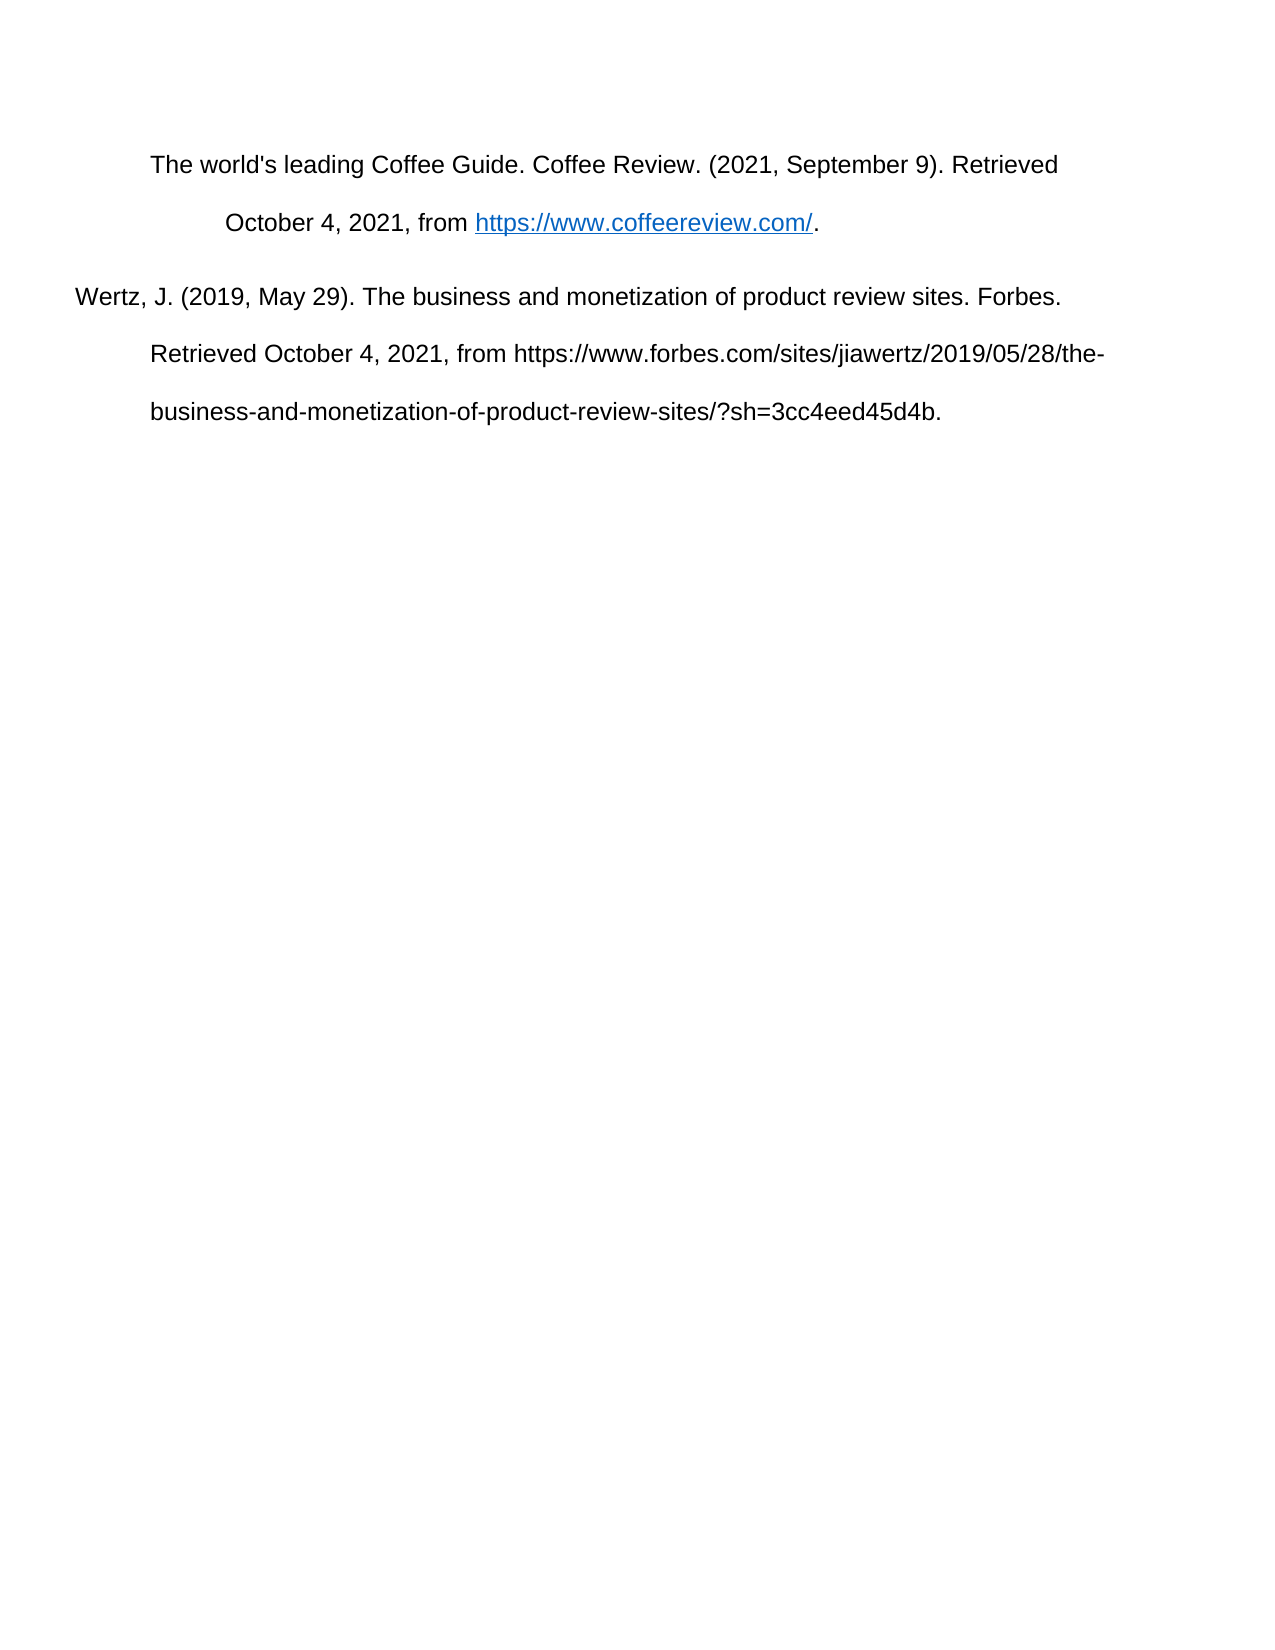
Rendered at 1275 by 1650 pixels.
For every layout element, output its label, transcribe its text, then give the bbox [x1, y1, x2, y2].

text Wertz, J. (2019, May 29). The business and monetization of product review sites. Forbes. Retrieved October 4, 2021, from https://www.forbes.com/sites/jiawertz/2019/05/28/the-business-and-monetization-of-product-review-sites/?sh=3cc4eed45d4b. [75, 282, 1125, 425]
text The world's leading Coffee Guide. Coffee Review. (2021, September 9). Retrieved October 4, 2021, from https://www.coffeereview.com/. [150, 150, 1125, 236]
